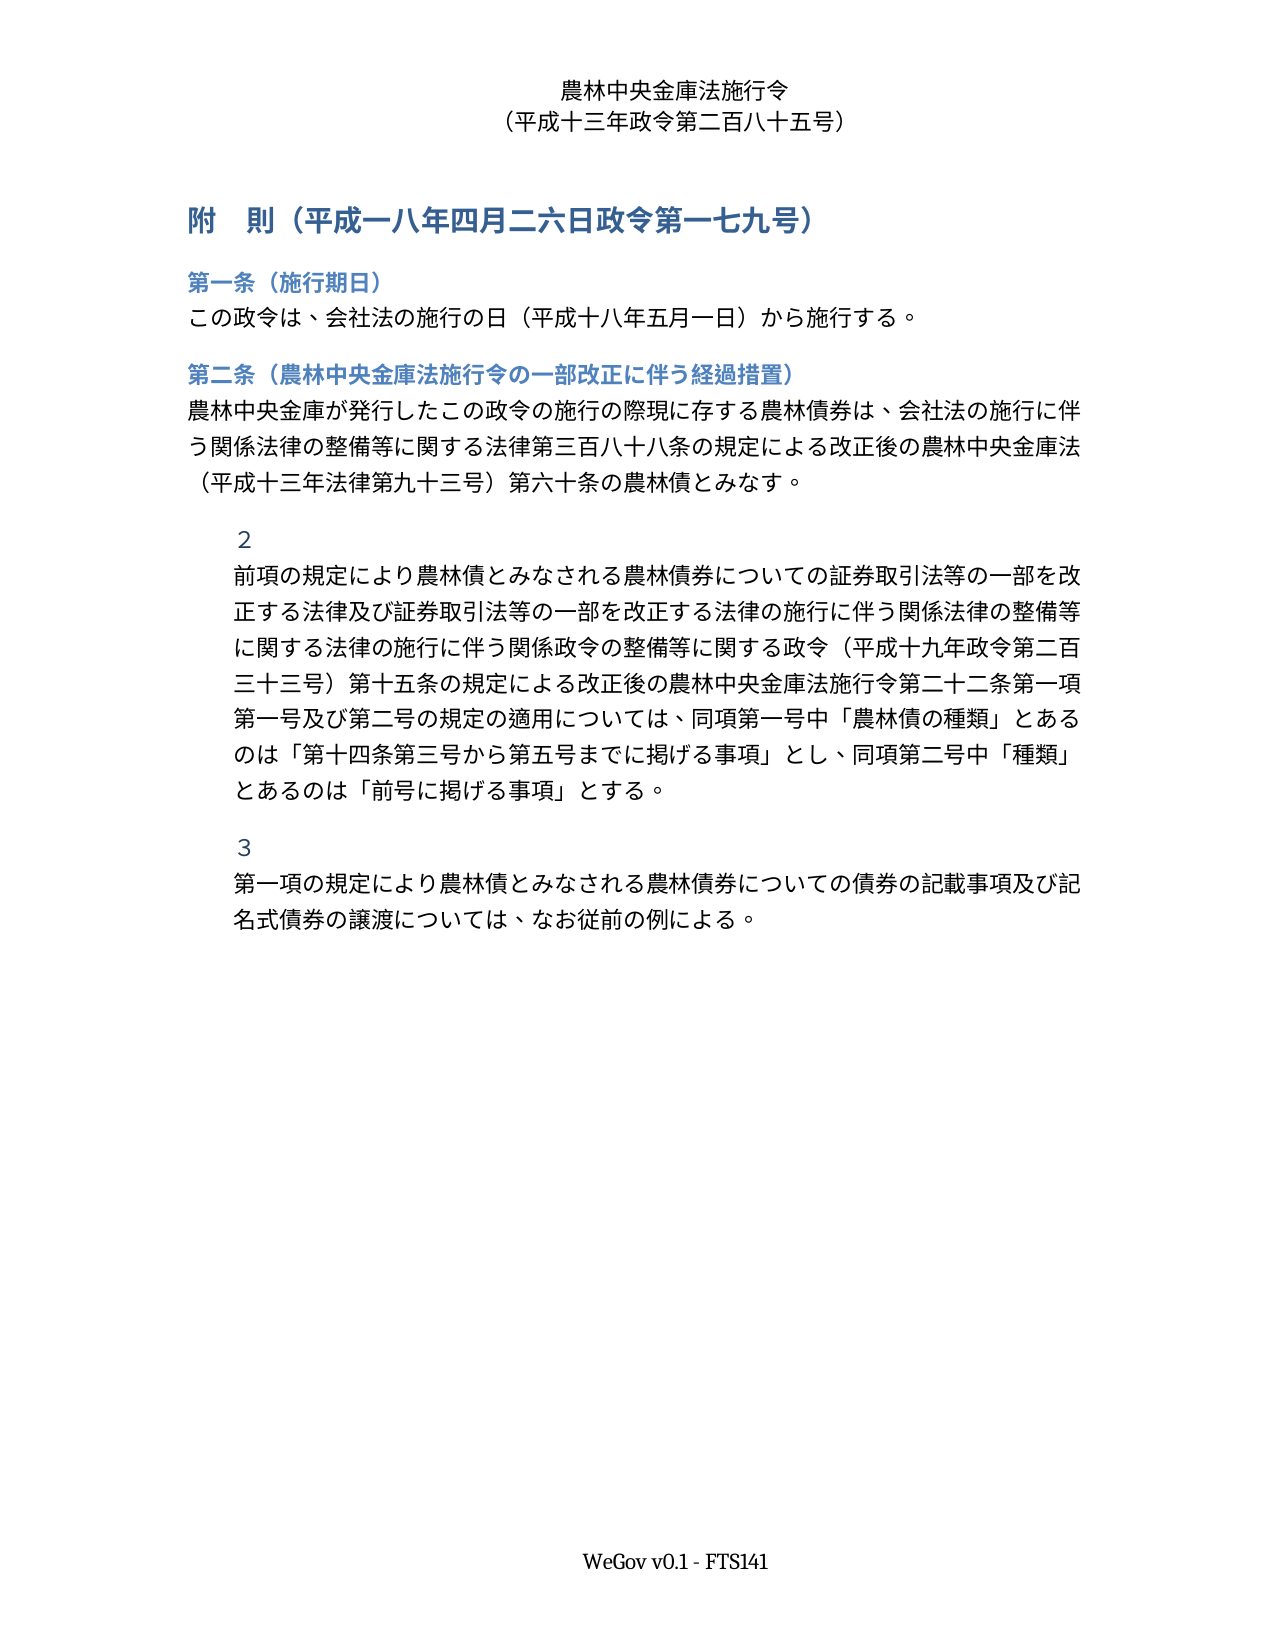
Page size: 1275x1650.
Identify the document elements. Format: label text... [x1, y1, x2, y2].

text 第一項の規定により農林債とみなされる農林債券についての債券の記載事項及び記名式債券の譲渡については、なお従前の例による。 [233, 868, 1087, 935]
subtitle ３ [233, 832, 1087, 863]
subtitle 第一条（施行期日） [187, 266, 1087, 298]
subtitle 第二条（農林中央金庫法施行令の一部改正に伴う経過措置） [187, 359, 1087, 390]
text 農林中央金庫が発行したこの政令の施行の際現に存する農林債券は、会社法の施行に伴う関係法律の整備等に関する法律第三百八十八条の規定による改正後の農林中央金庫法（平成十三年法律第九十三号）第六十条の農林債とみなす。 [187, 395, 1087, 498]
subtitle 附 則（平成一八年四月二六日政令第一七九号） [187, 200, 1087, 240]
text この政令は、会社法の施行の日（平成十八年五月一日）から施行する。 [187, 302, 1087, 334]
subtitle ２ [233, 524, 1087, 555]
text 前項の規定により農林債とみなされる農林債券についての証券取引法等の一部を改正する法律及び証券取引法等の一部を改正する法律の施行に伴う関係法律の整備等に関する法律の施行に伴う関係政令の整備等に関する政令（平成十九年政令第二百三十三号）第十五条の規定による改正後の農林中央金庫法施行令第二十二条第一項第一号及び第二号の規定の適用については、同項第一号中「農林債の種類」とあるのは「第十四条第三号から第五号までに掲げる事項」とし、同項第二号中「種類」とあるのは「前号に掲げる事項」とする。 [233, 560, 1087, 807]
